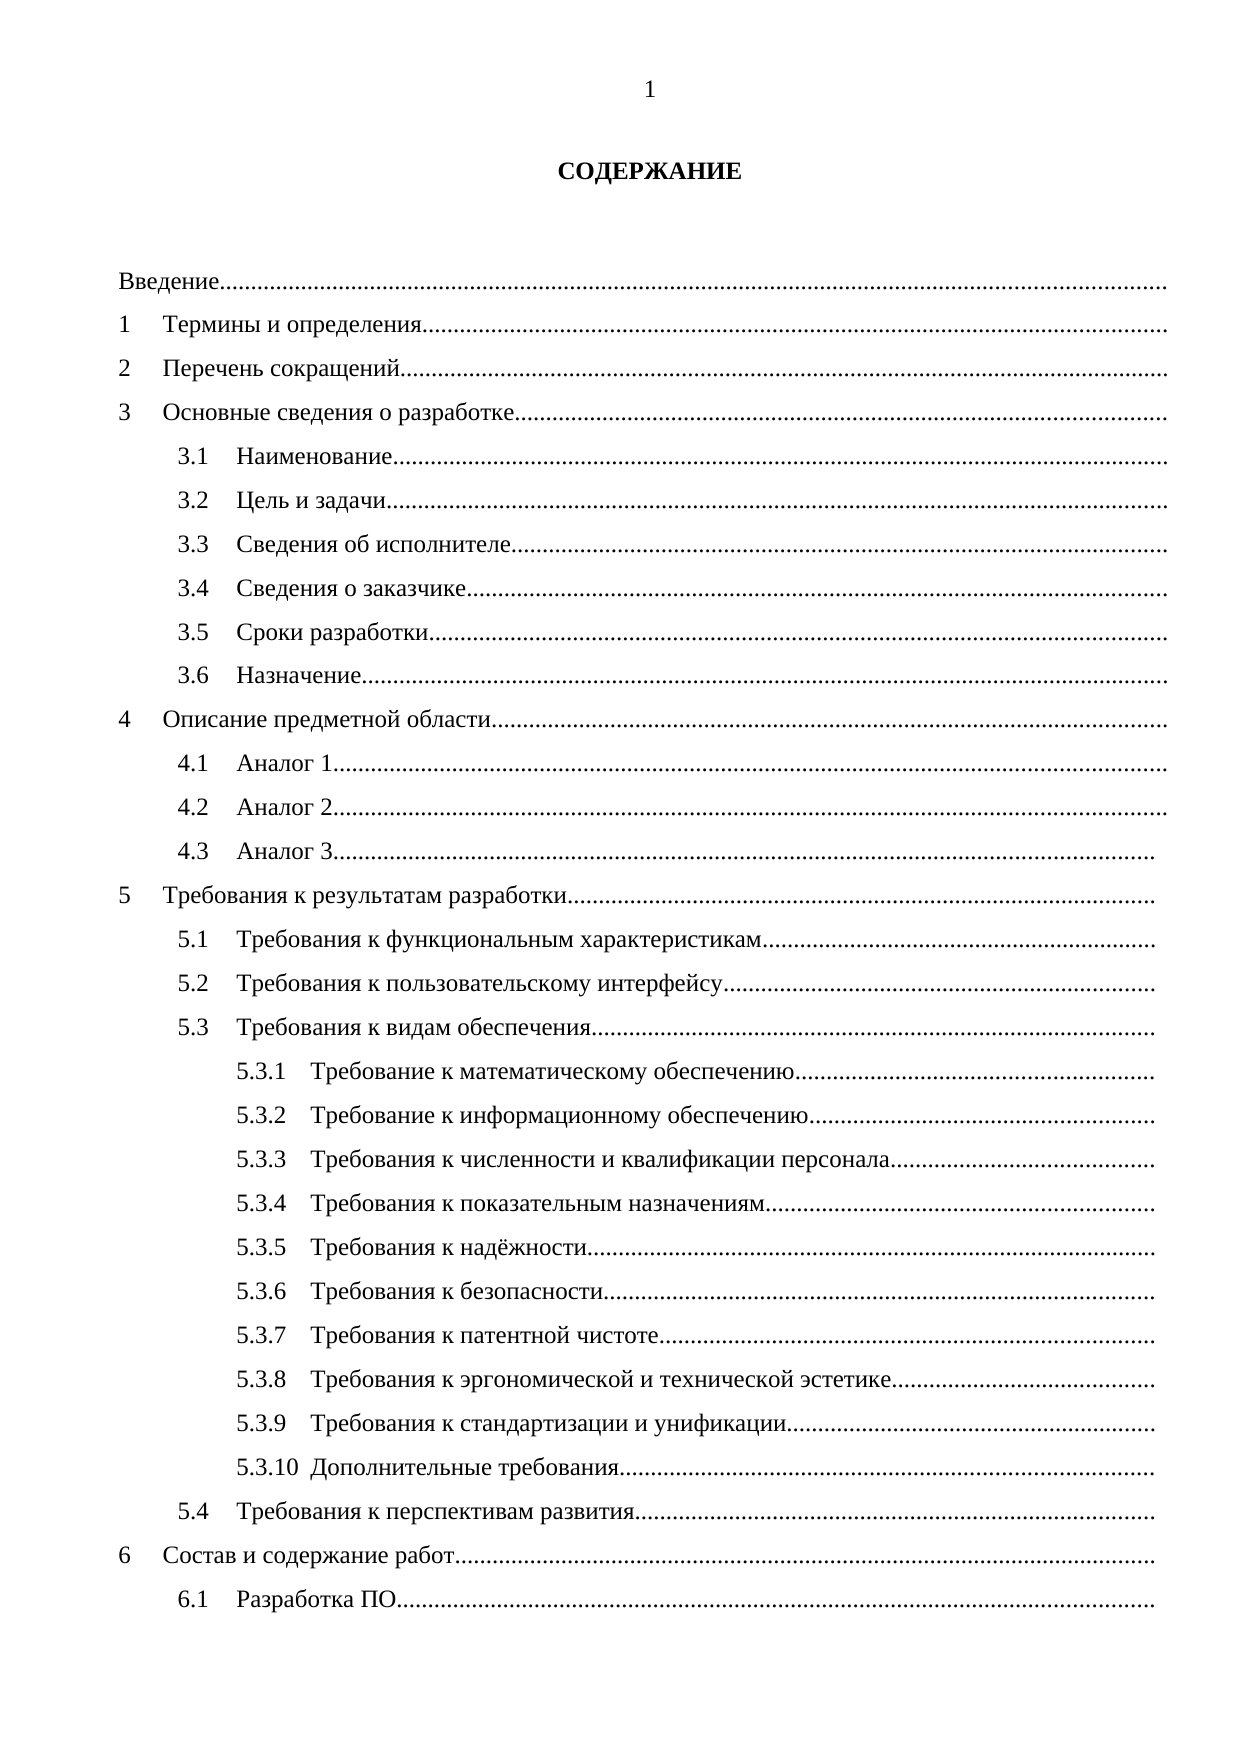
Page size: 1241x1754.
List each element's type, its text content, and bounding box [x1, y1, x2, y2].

text Содержание [118, 156, 1181, 185]
